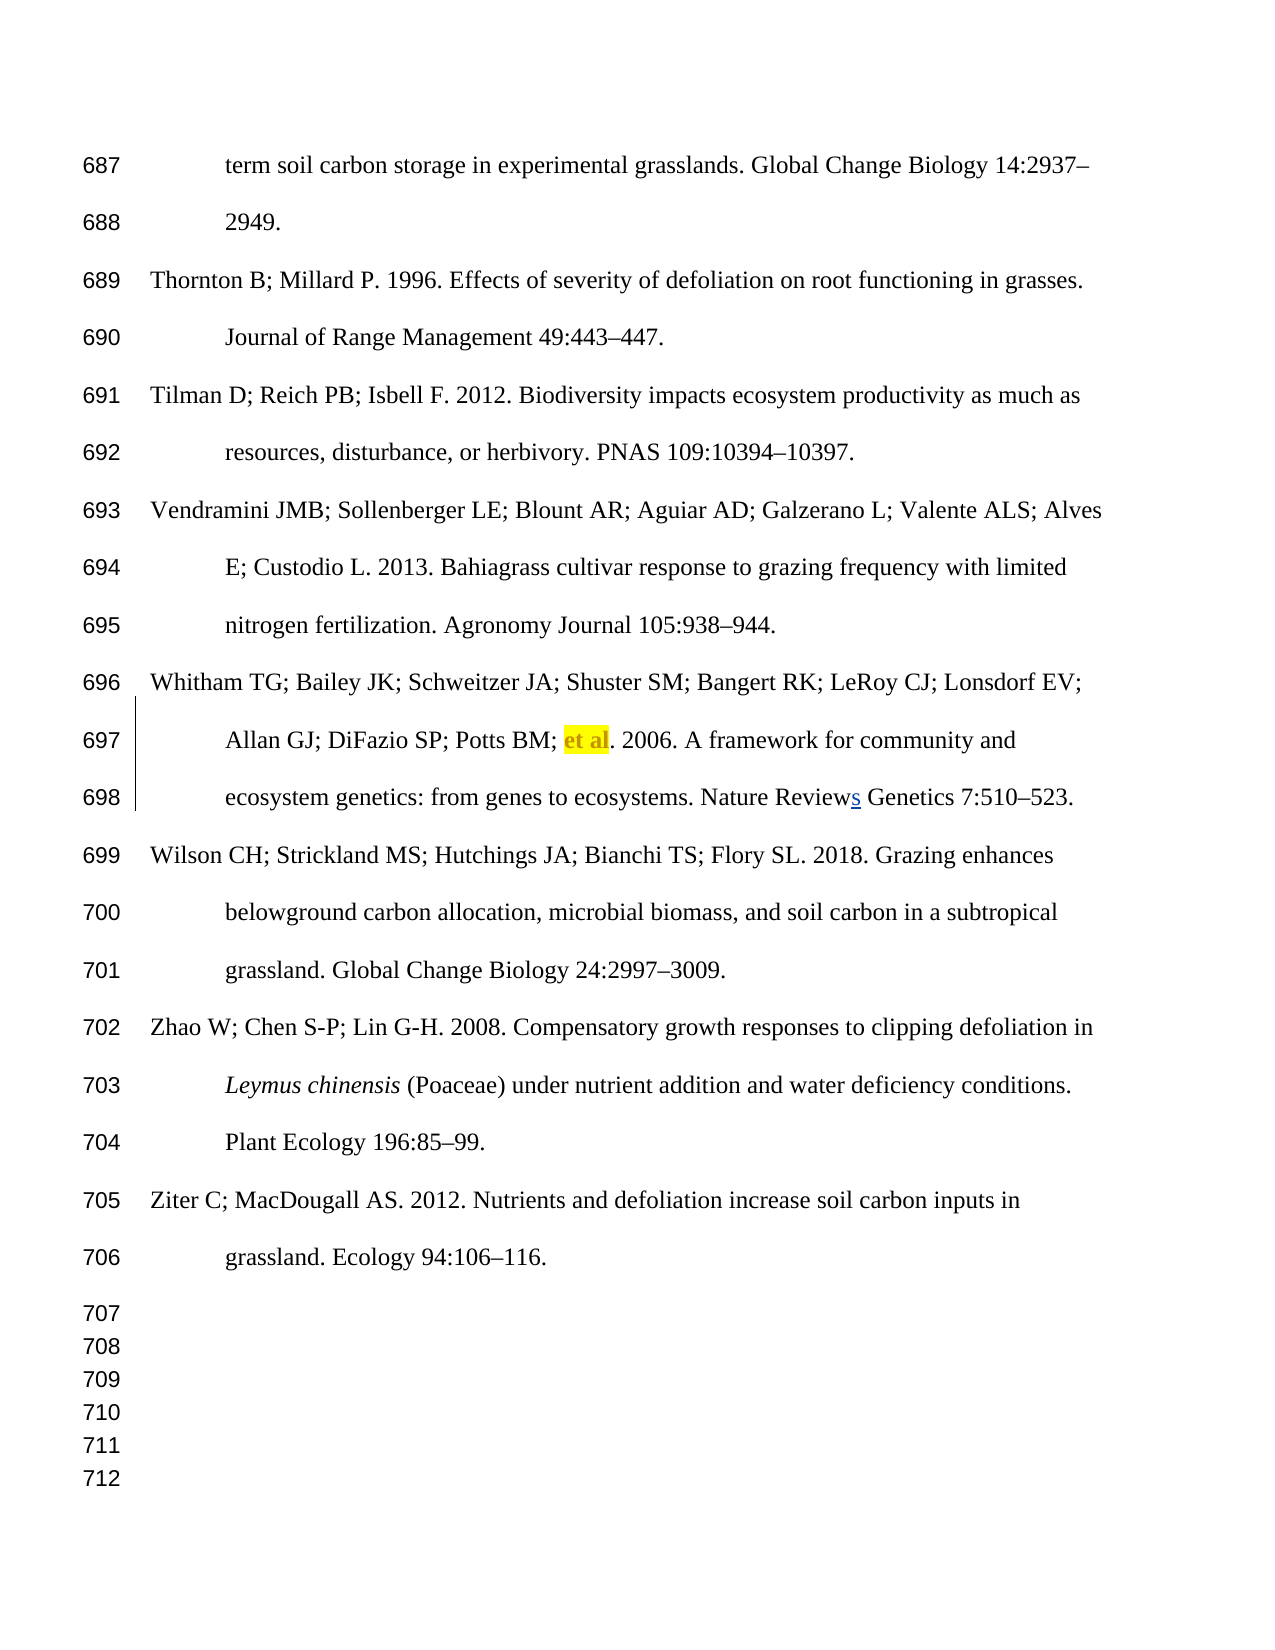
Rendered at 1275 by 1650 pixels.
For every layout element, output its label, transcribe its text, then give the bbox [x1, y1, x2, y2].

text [150, 150, 1125, 236]
text Ziter C; MacDougall AS. 2012. Nutrients and defoliation increase soil carbon inputs in grassland. Ecology 94:106–116. [150, 1185, 1125, 1271]
text Whitham TG; Bailey JK; Schweitzer JA; Shuster SM; Bangert RK; LeRoy CJ; Lonsdorf EV; Allan GJ; DiFazio SP; Potts BM; et al. 2006. A framework for community and ecosystem genetics: from genes to ecosystems. Nature Review Genetics 7:510–523. [150, 667, 1125, 811]
text Thornton B; Millard P. 1996. Effects of severity of defoliation on root functioning in grasses. Journal of Range Management 49:443–447. [150, 265, 1125, 351]
text Tilman D; Reich PB; Isbell F. 2012. Biodiversity impacts ecosystem productivity as much as resources, disturbance, or herbivory. PNAS 109:10394–10397. [150, 380, 1125, 466]
text Vendramini JMB; Sollenberger LE; Blount AR; Aguiar AD; Galzerano L; Valente ALS; Alves E; Custodio L. 2013. Bahiagrass cultivar response to grazing frequency with limited nitrogen fertilization. Agronomy Journal 105:938–944. [150, 495, 1125, 639]
text Wilson CH; Strickland MS; Hutchings JA; Bianchi TS; Flory SL. 2018. Grazing enhances belowground carbon allocation, microbial biomass, and soil carbon in a subtropical grassland. Global Change Biology 24:2997–3009. [150, 840, 1125, 984]
text Zhao W; Chen S-P; Lin G-H. 2008. Compensatory growth responses to clipping defoliation in Leymus chinensis (Poaceae) under nutrient addition and water deficiency conditions. Plant Ecology 196:85–99. [150, 1012, 1125, 1156]
